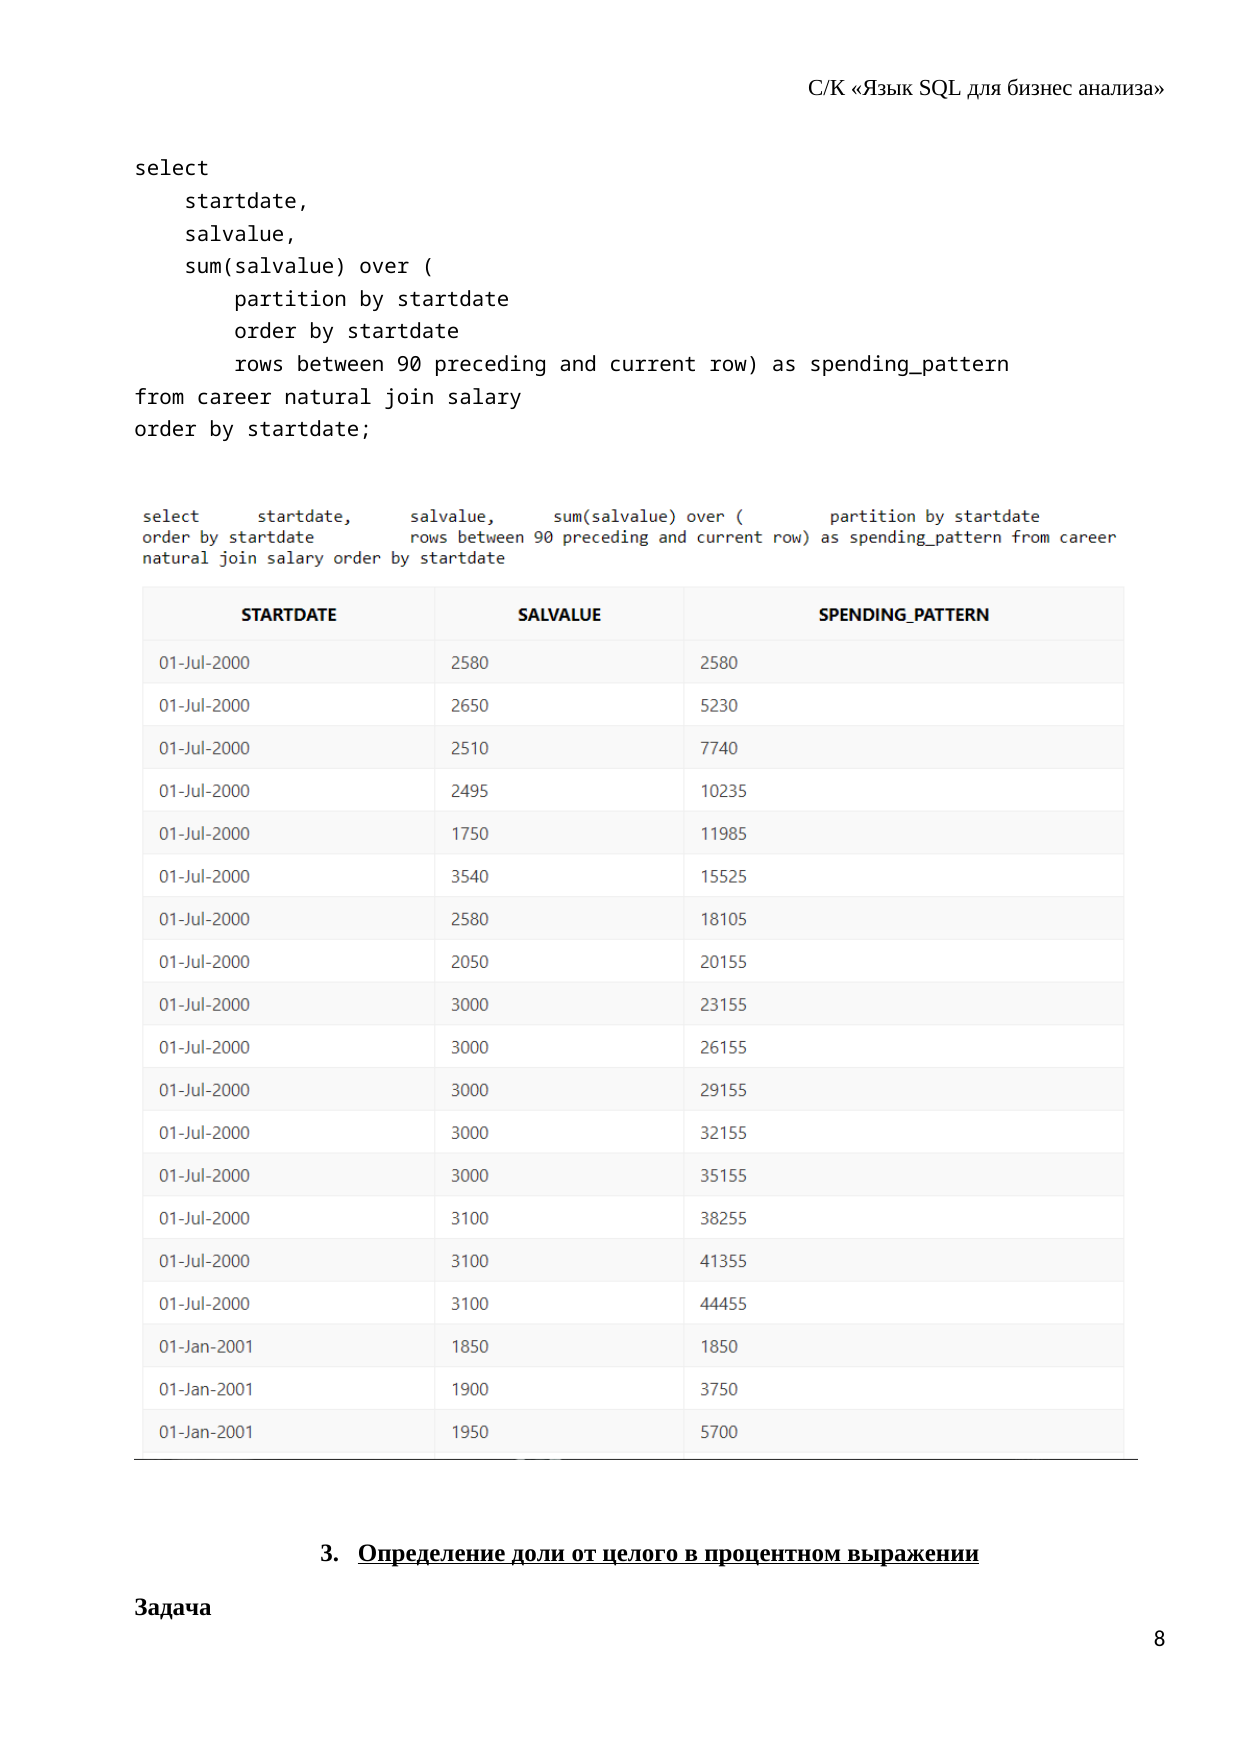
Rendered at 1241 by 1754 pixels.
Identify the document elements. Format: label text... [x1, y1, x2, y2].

text startdate, [134, 186, 1165, 214]
text order by startdate [134, 317, 1165, 345]
text from career natural join salary [134, 382, 1165, 410]
picture [134, 500, 1138, 1460]
text salvalue, [134, 219, 1165, 247]
list Определение доли от целого в процентном выражении [134, 1538, 1165, 1567]
text sum(salvalue) over ( [134, 251, 1165, 280]
text partition by startdate [134, 284, 1165, 312]
text order by startdate; [134, 414, 1165, 443]
text rows between 90 preceding and current row) as spending_pattern [134, 349, 1165, 378]
text Задача [134, 1592, 1165, 1621]
text select [134, 153, 1165, 182]
